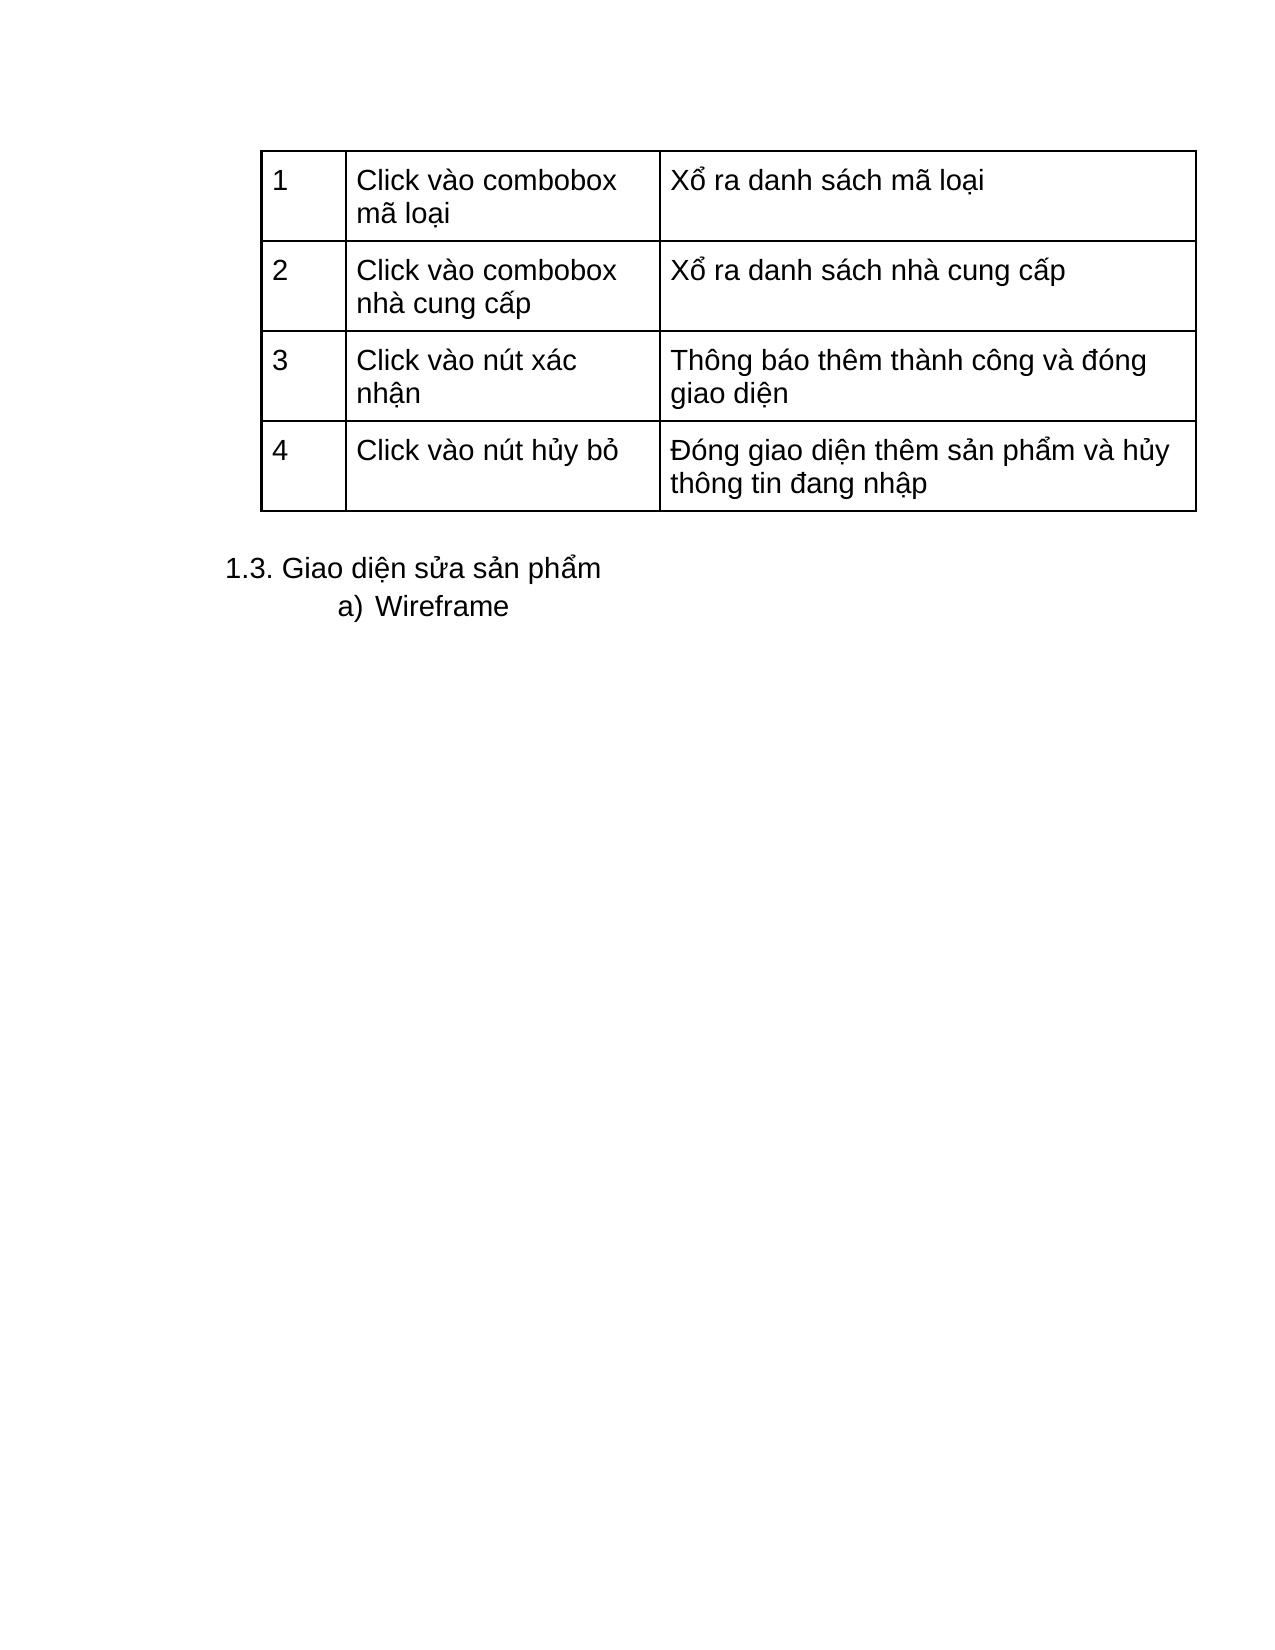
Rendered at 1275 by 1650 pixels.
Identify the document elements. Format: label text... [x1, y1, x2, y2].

table_cell Xổ ra danh sách nhà cung cấp [661, 242, 1195, 330]
table_cell Click vào combobox nhà cung cấp [347, 242, 659, 330]
table_cell Click vào nút hủy bỏ [347, 422, 659, 510]
table_cell 4 [263, 422, 345, 510]
table_cell Thông báo thêm thành công và đóng giao diện [661, 332, 1195, 420]
table_cell 1 [263, 152, 345, 240]
table_cell Xổ ra danh sách mã loại [661, 152, 1195, 240]
table_cell 3 [263, 332, 345, 420]
list Wireframe [337, 589, 1125, 623]
table_cell Click vào combobox mã loại [347, 152, 659, 240]
table_cell Đóng giao diện thêm sản phẩm và hủy thông tin đang nhập [661, 422, 1195, 510]
text 1.3. Giao diện sửa sản phẩm [150, 551, 1125, 584]
table_cell Click vào nút xác nhận [347, 332, 659, 420]
table_cell 2 [263, 242, 345, 330]
